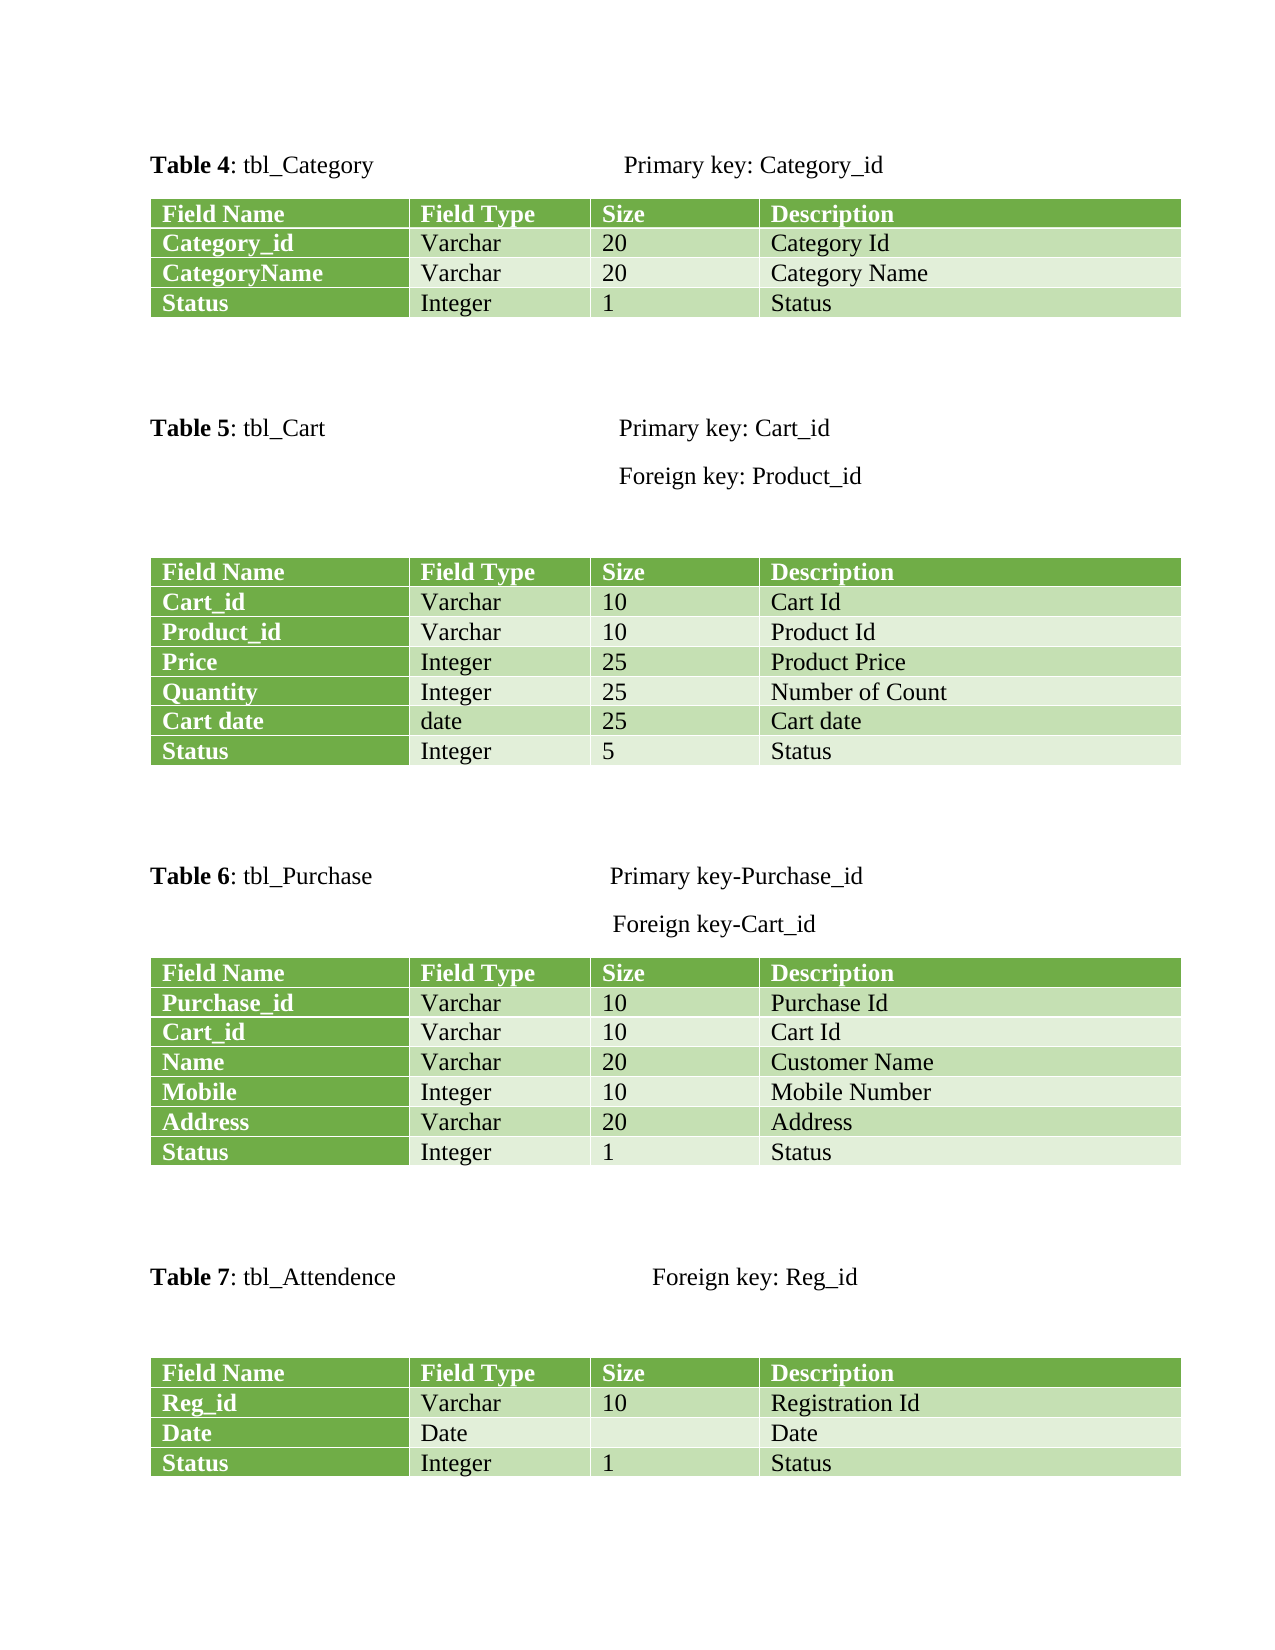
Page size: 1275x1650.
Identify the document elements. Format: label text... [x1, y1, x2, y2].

table_cell Status [760, 1137, 1181, 1165]
table_header Field Name [151, 199, 409, 227]
table_cell Varchar [410, 1018, 590, 1046]
table_header Field Type [410, 958, 590, 987]
table_cell Varchar [410, 1047, 590, 1076]
table_cell Cart Id [760, 1018, 1181, 1046]
table_cell Registration Id [760, 1388, 1181, 1417]
table_cell Integer [410, 647, 590, 676]
table_header Description [760, 958, 1181, 987]
table_cell Cart date [151, 706, 409, 735]
table_cell 10 [591, 1388, 759, 1417]
table_cell CategoryName [151, 258, 409, 287]
table_header Description [760, 199, 1181, 227]
table_cell Integer [410, 736, 590, 765]
table_header Description [760, 558, 1181, 586]
table_cell Varchar [410, 617, 590, 646]
table_cell Status [151, 1448, 409, 1476]
table_cell Varchar [410, 258, 590, 287]
table_cell Name [151, 1047, 409, 1076]
table_header Size [591, 558, 759, 586]
table_cell Date [151, 1418, 409, 1447]
table_cell Status [151, 1137, 409, 1165]
table_cell Category Name [760, 258, 1181, 287]
table_cell 10 [591, 1018, 759, 1046]
table_cell Number of Count [760, 677, 1181, 705]
text Foreign key-Cart_id [150, 909, 1125, 938]
table_cell Customer Name [760, 1047, 1181, 1076]
text Table 5: tbl_Cart Primary key: Cart_id [150, 413, 1125, 442]
table_header Size [591, 958, 759, 987]
table_cell 25 [591, 647, 759, 676]
table_cell Cart date [760, 706, 1181, 735]
table_cell Varchar [410, 1388, 590, 1417]
table_cell Integer [410, 288, 590, 317]
table_header Size [591, 199, 759, 227]
table_cell Purchase Id [760, 988, 1181, 1016]
table_cell Cart_id [151, 587, 409, 616]
table_cell Varchar [410, 988, 590, 1016]
table_cell Status [151, 288, 409, 317]
table_cell 25 [591, 706, 759, 735]
table_cell 1 [591, 288, 759, 317]
table_cell [591, 1418, 759, 1447]
table_header Field Type [410, 1358, 590, 1387]
table_cell 20 [591, 229, 759, 257]
table_cell Address [760, 1107, 1181, 1136]
table_header Field Type [410, 199, 590, 227]
table_cell Date [410, 1418, 590, 1447]
table_cell date [410, 706, 590, 735]
table_cell Price [151, 647, 409, 676]
table_cell Product_id [151, 617, 409, 646]
table_cell Varchar [410, 229, 590, 257]
table_cell Quantity [151, 677, 409, 705]
table_cell Status [760, 1448, 1181, 1476]
table_cell Cart_id [151, 1018, 409, 1046]
table_cell Product Id [760, 617, 1181, 646]
table_header Field Name [151, 558, 409, 586]
table_cell 20 [591, 1107, 759, 1136]
table_cell Integer [410, 1448, 590, 1476]
table_cell Mobile Number [760, 1077, 1181, 1106]
table_cell Reg_id [151, 1388, 409, 1417]
table_cell 10 [591, 988, 759, 1016]
table_cell Category_id [151, 229, 409, 257]
table_cell Address [151, 1107, 409, 1136]
table_cell 10 [591, 617, 759, 646]
text Table 6: tbl_Purchase Primary key-Purchase_id [150, 861, 1125, 890]
table_cell Status [760, 736, 1181, 765]
table_cell Cart Id [760, 587, 1181, 616]
table_cell Varchar [410, 587, 590, 616]
table_cell Date [760, 1418, 1181, 1447]
table_header Field Name [151, 1358, 409, 1387]
text Foreign key: Product_id [600, 461, 1125, 490]
table_header Field Type [410, 558, 590, 586]
table_cell Category Id [760, 229, 1181, 257]
table_cell 5 [591, 736, 759, 765]
table_cell 10 [591, 1077, 759, 1106]
table_cell Integer [410, 1137, 590, 1165]
table_cell 1 [591, 1137, 759, 1165]
text Table 7: tbl_Attendence Foreign key: Reg_id [150, 1262, 1125, 1291]
table_cell Integer [410, 677, 590, 705]
table_cell Product Price [760, 647, 1181, 676]
table_cell 20 [591, 1047, 759, 1076]
table_cell Purchase_id [151, 988, 409, 1016]
text Table 4: tbl_Category Primary key: Category_id [150, 150, 1125, 179]
table_cell Varchar [410, 1107, 590, 1136]
table_cell Mobile [151, 1077, 409, 1106]
table_cell Integer [410, 1077, 590, 1106]
table_header Size [591, 1358, 759, 1387]
table_cell Status [151, 736, 409, 765]
table_header Description [760, 1358, 1181, 1387]
table_cell 10 [591, 587, 759, 616]
table_cell 1 [591, 1448, 759, 1476]
table_cell Status [760, 288, 1181, 317]
table_cell 25 [591, 677, 759, 705]
table_cell 20 [591, 258, 759, 287]
table_header Field Name [151, 958, 409, 987]
